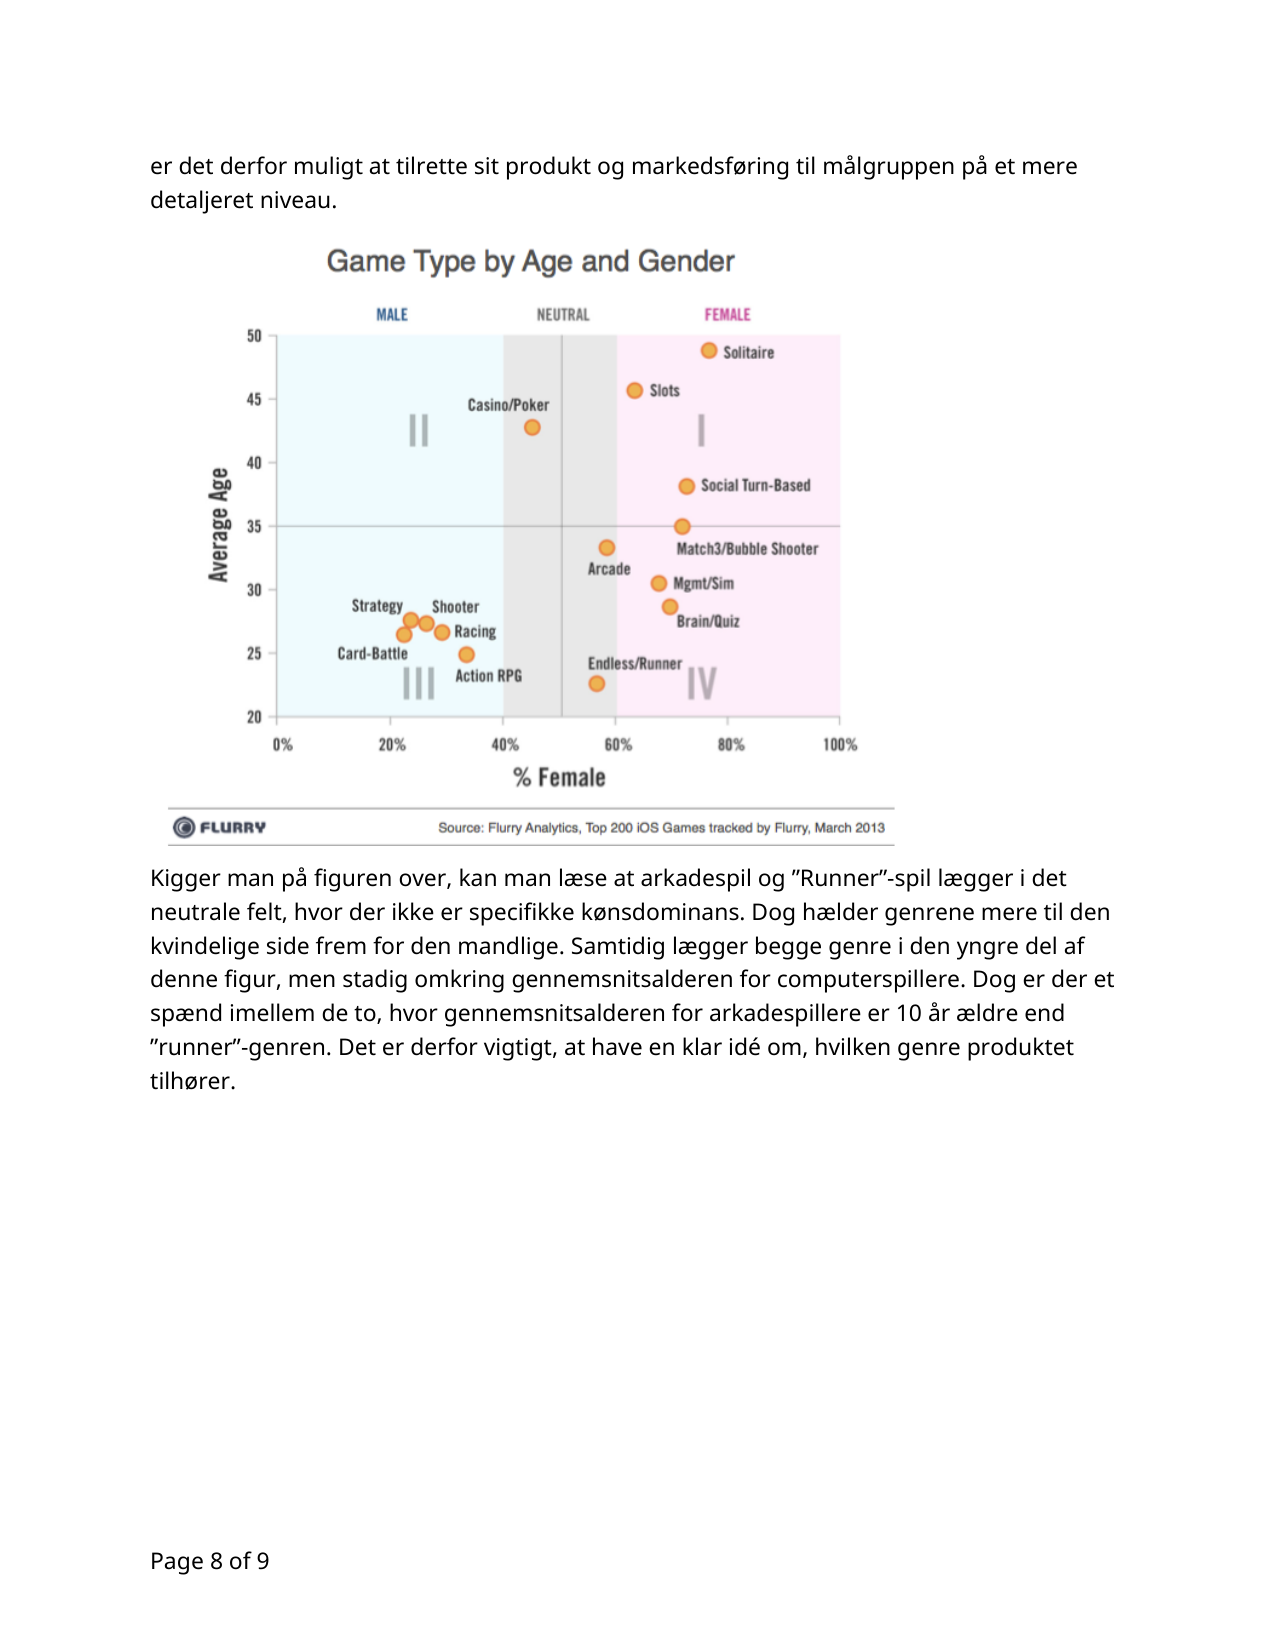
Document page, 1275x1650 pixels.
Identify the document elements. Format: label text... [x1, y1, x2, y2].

picture [150, 234, 908, 846]
text Kigger man på figuren over, kan man læse at arkadespil og ”Runner”-spil lægger i det neutrale felt, hvor der ikke er specifikke kønsdominans. Dog hælder genrene mere til den kvindelige side frem for den mandlige. Samtidig lægger begge genre i den yngre del af denne figur, men stadig omkring gennemsnitsalderen for computerspillere. Dog er der et spænd imellem de to, hvor gennemsnitsalderen for arkadespillere er 10 år ældre end ”runner”-genren. Det er derfor vigtigt, at have en klar idé om, hvilken genre produktet tilhører. [150, 862, 1125, 1096]
